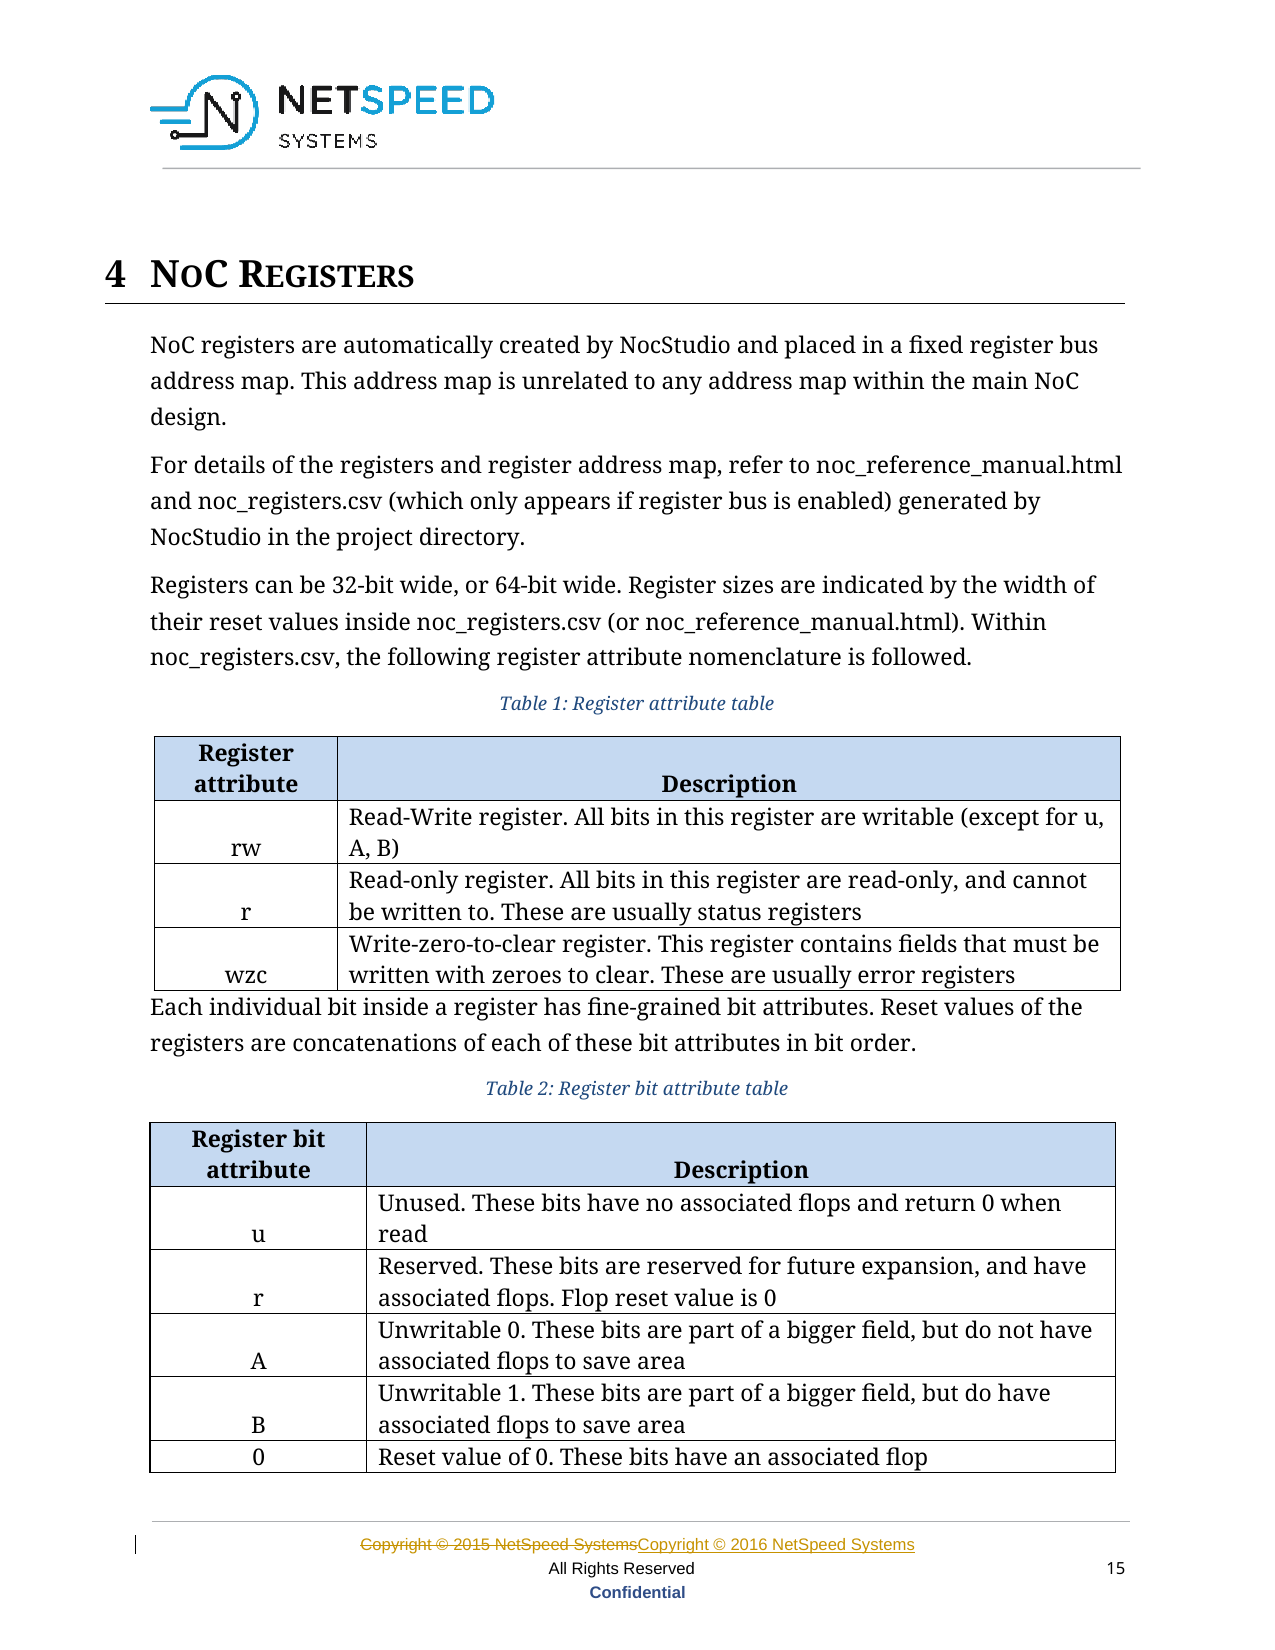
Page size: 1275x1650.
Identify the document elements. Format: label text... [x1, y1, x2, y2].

table_cell Reset value of 0. These bits have an associated flop [367, 1441, 1115, 1472]
table_cell A [151, 1314, 366, 1376]
table_cell 0 [151, 1441, 366, 1472]
table_cell u [151, 1187, 366, 1249]
table_cell Read-Write register. All bits in this register are writable (except for u, A, B) [338, 801, 1120, 863]
text For details of the registers and register address map, refer to noc_reference_manual.html and noc_registers.csv (which only appears if register bus is enabled) generated by NocStudio in the project directory. [150, 449, 1125, 552]
table_cell Unwritable 0. These bits are part of a bigger field, but do not have associated flops to save area [367, 1314, 1115, 1376]
table_header Register attribute [155, 737, 337, 800]
text Registers can be 32-bit wide, or 64-bit wide. Register sizes are indicated by the width of their reset values inside noc_registers.csv (or noc_reference_manual.html). Within noc_registers.csv, the following register attribute nomenclature is followed. [150, 569, 1125, 673]
table_cell Unused. These bits have no associated flops and return 0 when read [367, 1187, 1115, 1249]
table_cell Write-zero-to-clear register. This register contains fields that must be written with zeroes to clear. These are usually error registers [338, 928, 1120, 990]
text Each individual bit inside a register has fine-grained bit attributes. Reset values of the registers are concatenations of each of these bit attributes in bit order. [150, 991, 1125, 1058]
subtitle NoC Registers [105, 234, 1125, 303]
table_header Description [367, 1123, 1115, 1186]
table_cell r [151, 1250, 366, 1313]
table_cell r [155, 864, 337, 927]
text Table 1: Register attribute table [150, 690, 1125, 715]
table_header Register bit attribute [151, 1123, 366, 1186]
picture [150, 75, 495, 150]
table_cell rw [155, 801, 337, 863]
table_cell Unwritable 1. These bits are part of a bigger field, but do have associated flops to save area [367, 1377, 1115, 1440]
table_header Description [338, 737, 1120, 800]
text Table 2: Register bit attribute table [150, 1076, 1125, 1101]
table_cell Read-only register. All bits in this register are read-only, and cannot be written to. These are usually status registers [338, 864, 1120, 927]
table_cell wzc [155, 928, 337, 990]
text NoC registers are automatically created by NocStudio and placed in a fixed register bus address map. This address map is unrelated to any address map within the main NoC design. [150, 329, 1125, 432]
table_cell Reserved. These bits are reserved for future expansion, and have associated flops. Flop reset value is 0 [367, 1250, 1115, 1313]
table_cell B [151, 1377, 366, 1440]
